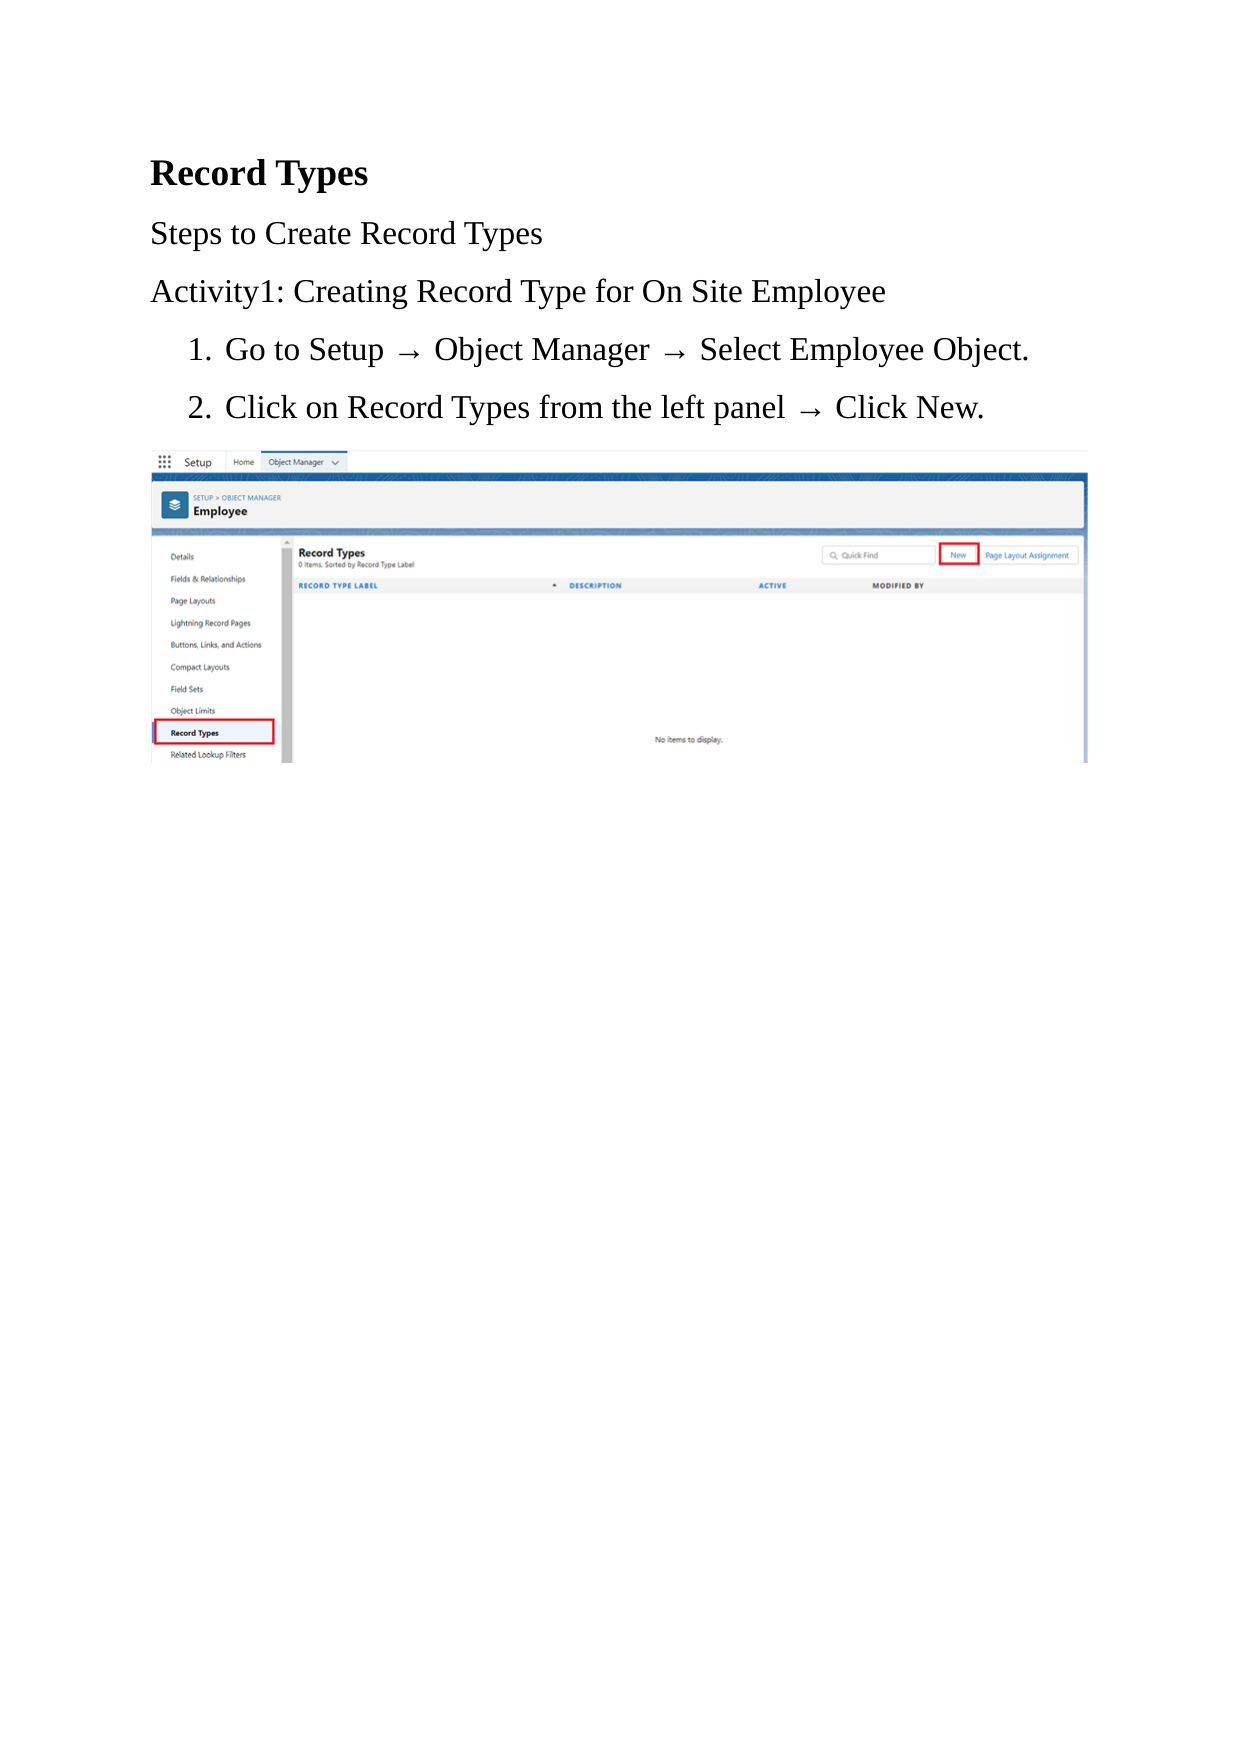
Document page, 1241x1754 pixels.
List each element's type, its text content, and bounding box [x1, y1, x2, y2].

picture [150, 448, 1087, 762]
text Steps to Create Record Types [150, 213, 1090, 252]
text Activity1: Creating Record Type for On Site Employee [150, 271, 1090, 309]
list Click on Record Types from the left panel → Click New. [187, 387, 1090, 426]
text Record Types [150, 150, 1090, 193]
list Go to Setup → Object Manager → Select Employee Object. [187, 329, 1090, 368]
